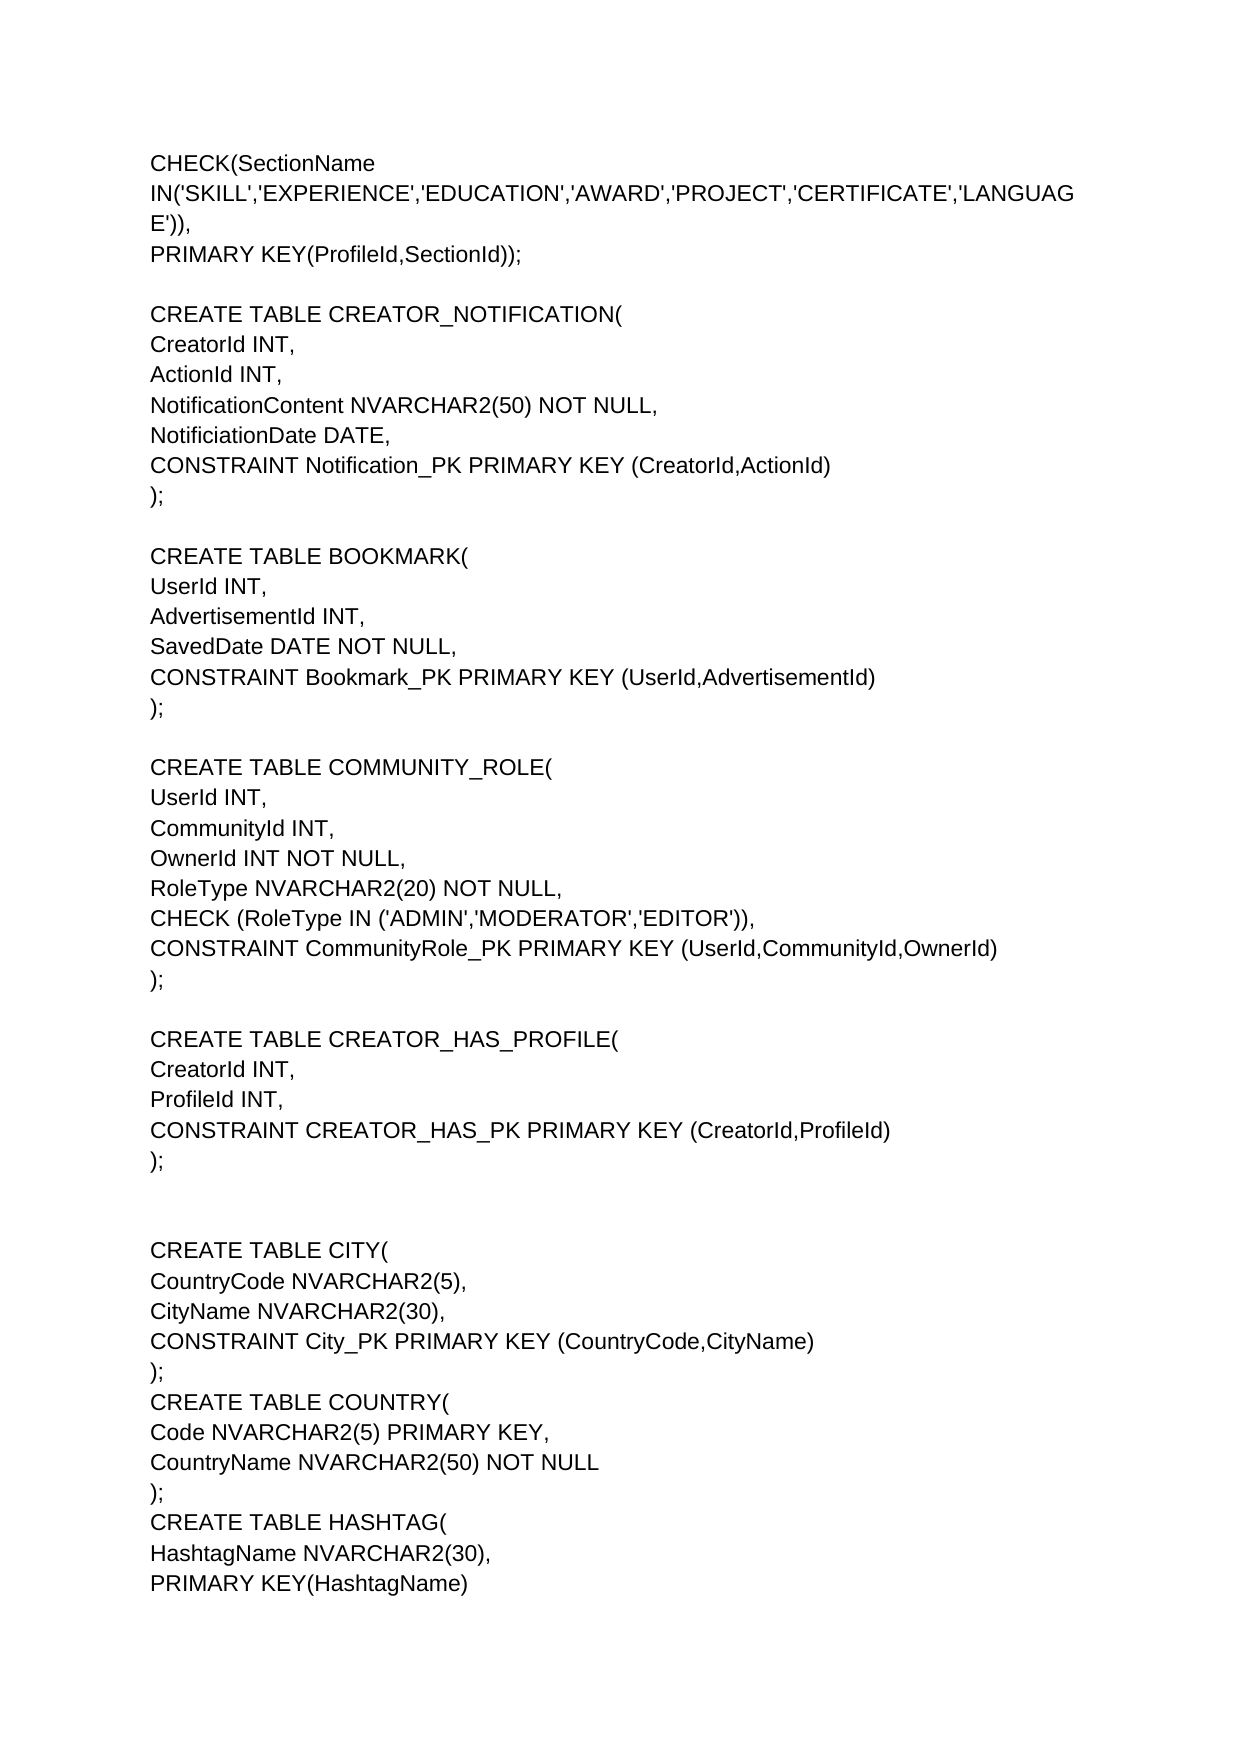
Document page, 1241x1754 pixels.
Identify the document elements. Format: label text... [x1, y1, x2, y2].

text ); [150, 1147, 1090, 1173]
text CountryCode NVARCHAR2(5), [150, 1268, 1090, 1294]
text ); [150, 694, 1090, 720]
text CONSTRAINT Notification_PK PRIMARY KEY (CreatorId,ActionId) [150, 452, 1090, 478]
text ProfileId INT, [150, 1086, 1090, 1113]
text UserId INT, [150, 573, 1090, 599]
text CHECK (RoleType IN ('ADMIN','MODERATOR','EDITOR')), [150, 905, 1090, 932]
text SavedDate DATE NOT NULL, [150, 633, 1090, 660]
text CREATE TABLE COUNTRY( [150, 1388, 1090, 1415]
text ActionId INT, [150, 361, 1090, 388]
text CreatorId INT, [150, 1056, 1090, 1083]
text CountryName NVARCHAR2(50) NOT NULL [150, 1449, 1090, 1475]
text CityName NVARCHAR2(30), [150, 1298, 1090, 1324]
text Code NVARCHAR2(5) PRIMARY KEY, [150, 1419, 1090, 1445]
text CreatorId INT, [150, 331, 1090, 358]
text CHECK(SectionName IN('SKILL','EXPERIENCE','EDUCATION','AWARD','PROJECT','CERTIFICATE','LANGUAGE')), [150, 150, 1090, 237]
text ); [150, 482, 1090, 509]
text RoleType NVARCHAR2(20) NOT NULL, [150, 875, 1090, 901]
text CREATE TABLE HASHTAG( [150, 1509, 1090, 1536]
text PRIMARY KEY(HashtagName) [150, 1570, 1090, 1596]
text CREATE TABLE CREATOR_NOTIFICATION( [150, 301, 1090, 327]
text NotificiationDate DATE, [150, 422, 1090, 448]
text CONSTRAINT CommunityRole_PK PRIMARY KEY (UserId,CommunityId,OwnerId) [150, 935, 1090, 962]
text ); [150, 1479, 1090, 1506]
text OwnerId INT NOT NULL, [150, 845, 1090, 871]
text CommunityId INT, [150, 814, 1090, 841]
text NotificationContent NVARCHAR2(50) NOT NULL, [150, 392, 1090, 418]
text CONSTRAINT CREATOR_HAS_PK PRIMARY KEY (CreatorId,ProfileId) [150, 1117, 1090, 1143]
text PRIMARY KEY(ProfileId,SectionId)); [150, 241, 1090, 267]
text HashtagName NVARCHAR2(30), [150, 1539, 1090, 1566]
text CONSTRAINT Bookmark_PK PRIMARY KEY (UserId,AdvertisementId) [150, 663, 1090, 690]
text UserId INT, [150, 784, 1090, 811]
text ); [150, 1358, 1090, 1385]
text CREATE TABLE CREATOR_HAS_PROFILE( [150, 1026, 1090, 1052]
text AdvertisementId INT, [150, 603, 1090, 629]
text CONSTRAINT City_PK PRIMARY KEY (CountryCode,CityName) [150, 1328, 1090, 1354]
text CREATE TABLE CITY( [150, 1237, 1090, 1264]
text ); [150, 966, 1090, 992]
text CREATE TABLE BOOKMARK( [150, 543, 1090, 569]
text CREATE TABLE COMMUNITY_ROLE( [150, 754, 1090, 781]
